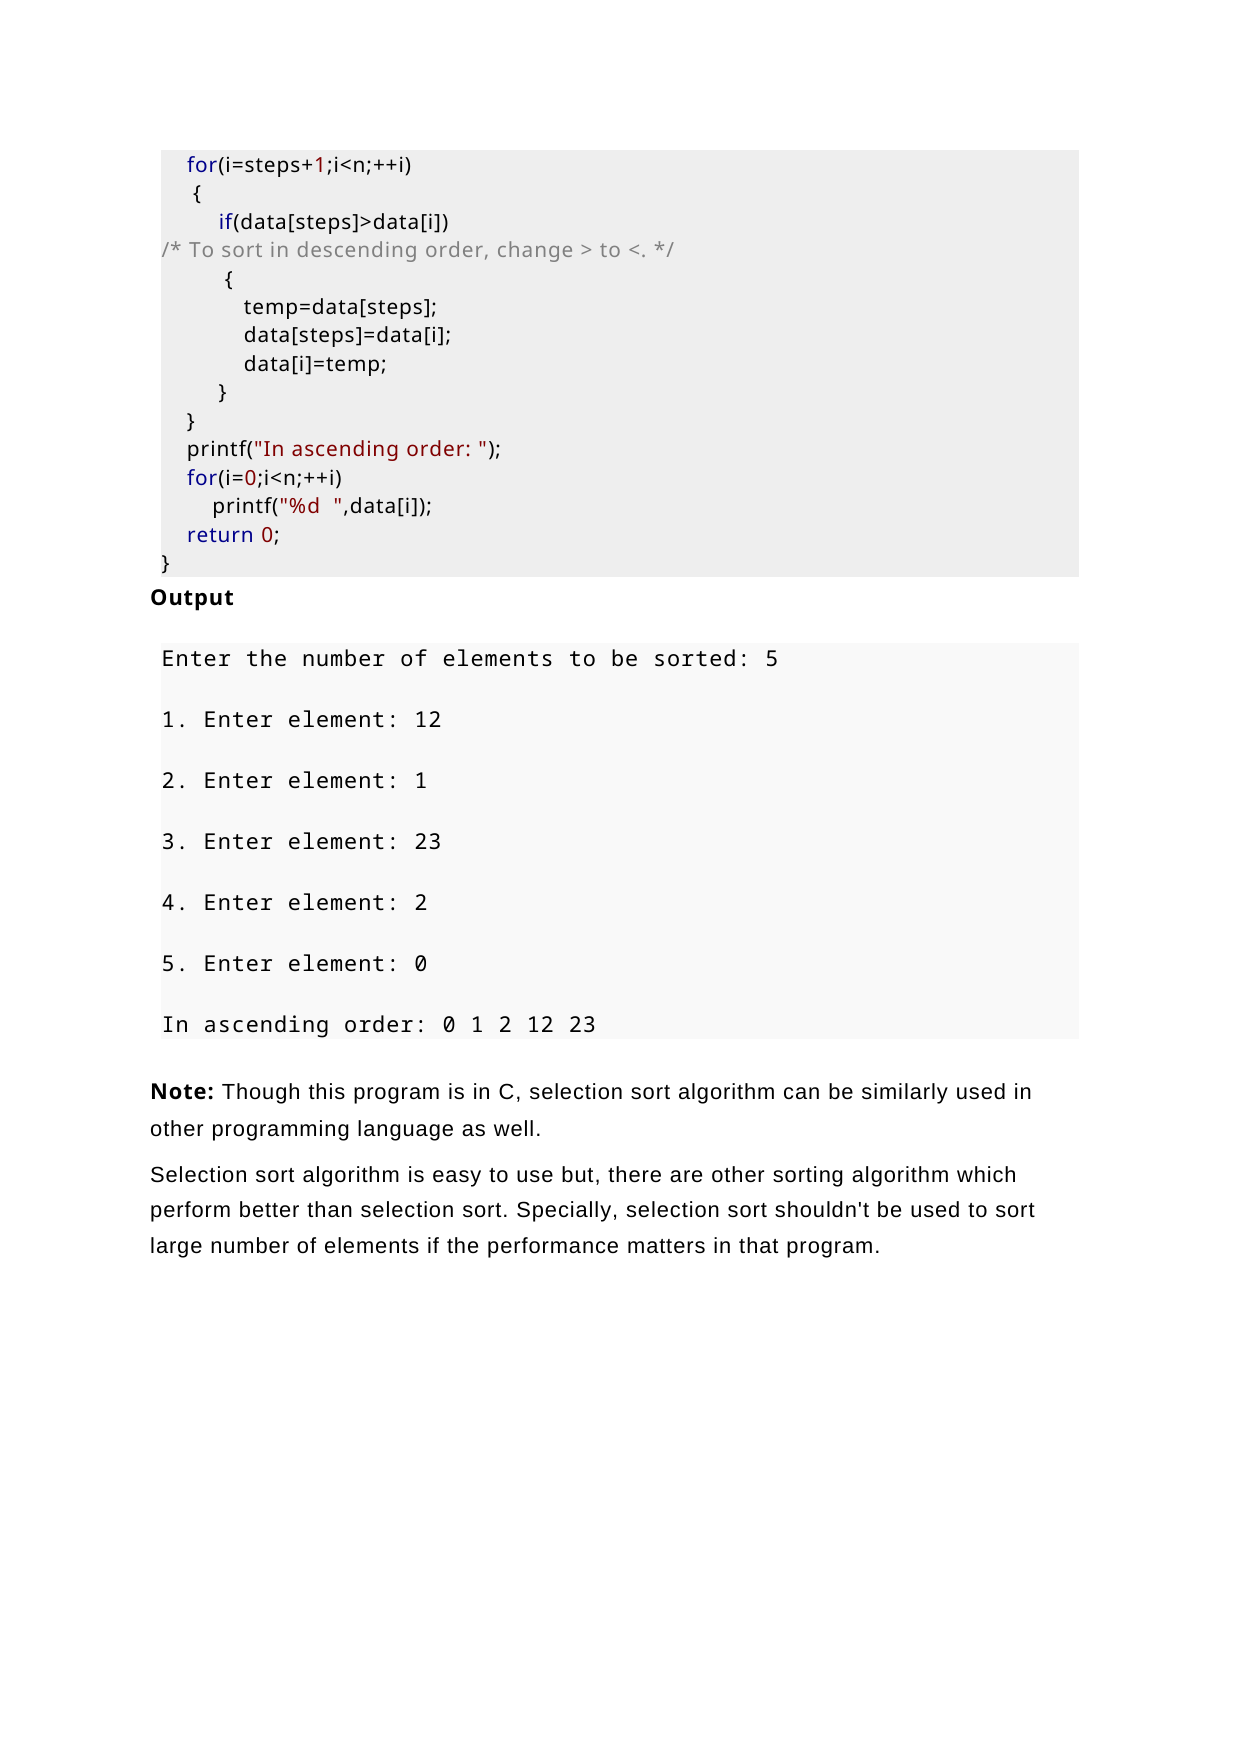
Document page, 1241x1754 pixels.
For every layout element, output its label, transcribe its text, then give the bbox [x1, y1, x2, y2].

text 5. Enter element: 0 [161, 948, 1079, 978]
text Output [150, 577, 1090, 612]
text { [161, 178, 1079, 207]
text return 0; [161, 520, 1079, 548]
text In ascending order: 0 1 2 12 23 [161, 1009, 1079, 1039]
text for(i=steps+1;i<n;++i) [161, 150, 1079, 178]
text 3. Enter element: 23 [161, 826, 1079, 856]
text Note: Though this program is in C, selection sort algorithm can be similarly used in other programming language as well. [150, 1070, 1090, 1141]
text data[i]=temp; [161, 349, 1079, 377]
text Enter the number of elements to be sorted: 5 [161, 643, 1079, 673]
text Selection sort algorithm is easy to use but, there are other sorting algorithm which perform better than selection sort. Specially, selection sort shouldn't be used to sort large number of elements if the performance matters in that program. [150, 1152, 1090, 1258]
text 2. Enter element: 1 [161, 765, 1079, 795]
text if(data[steps]>data[i]) [161, 207, 1079, 235]
text 4. Enter element: 2 [161, 887, 1079, 917]
text data[steps]=data[i]; [161, 321, 1079, 349]
text temp=data[steps]; [161, 292, 1079, 321]
text 1. Enter element: 12 [161, 704, 1079, 734]
text } [161, 548, 1079, 577]
text printf("%d ",data[i]); [161, 491, 1079, 520]
text } [161, 406, 1079, 434]
text } [161, 377, 1079, 406]
text printf("In ascending order: "); [161, 434, 1079, 463]
text { [161, 264, 1079, 292]
text /* To sort in descending order, change > to <. */ [161, 235, 1079, 264]
text for(i=0;i<n;++i) [161, 463, 1079, 491]
